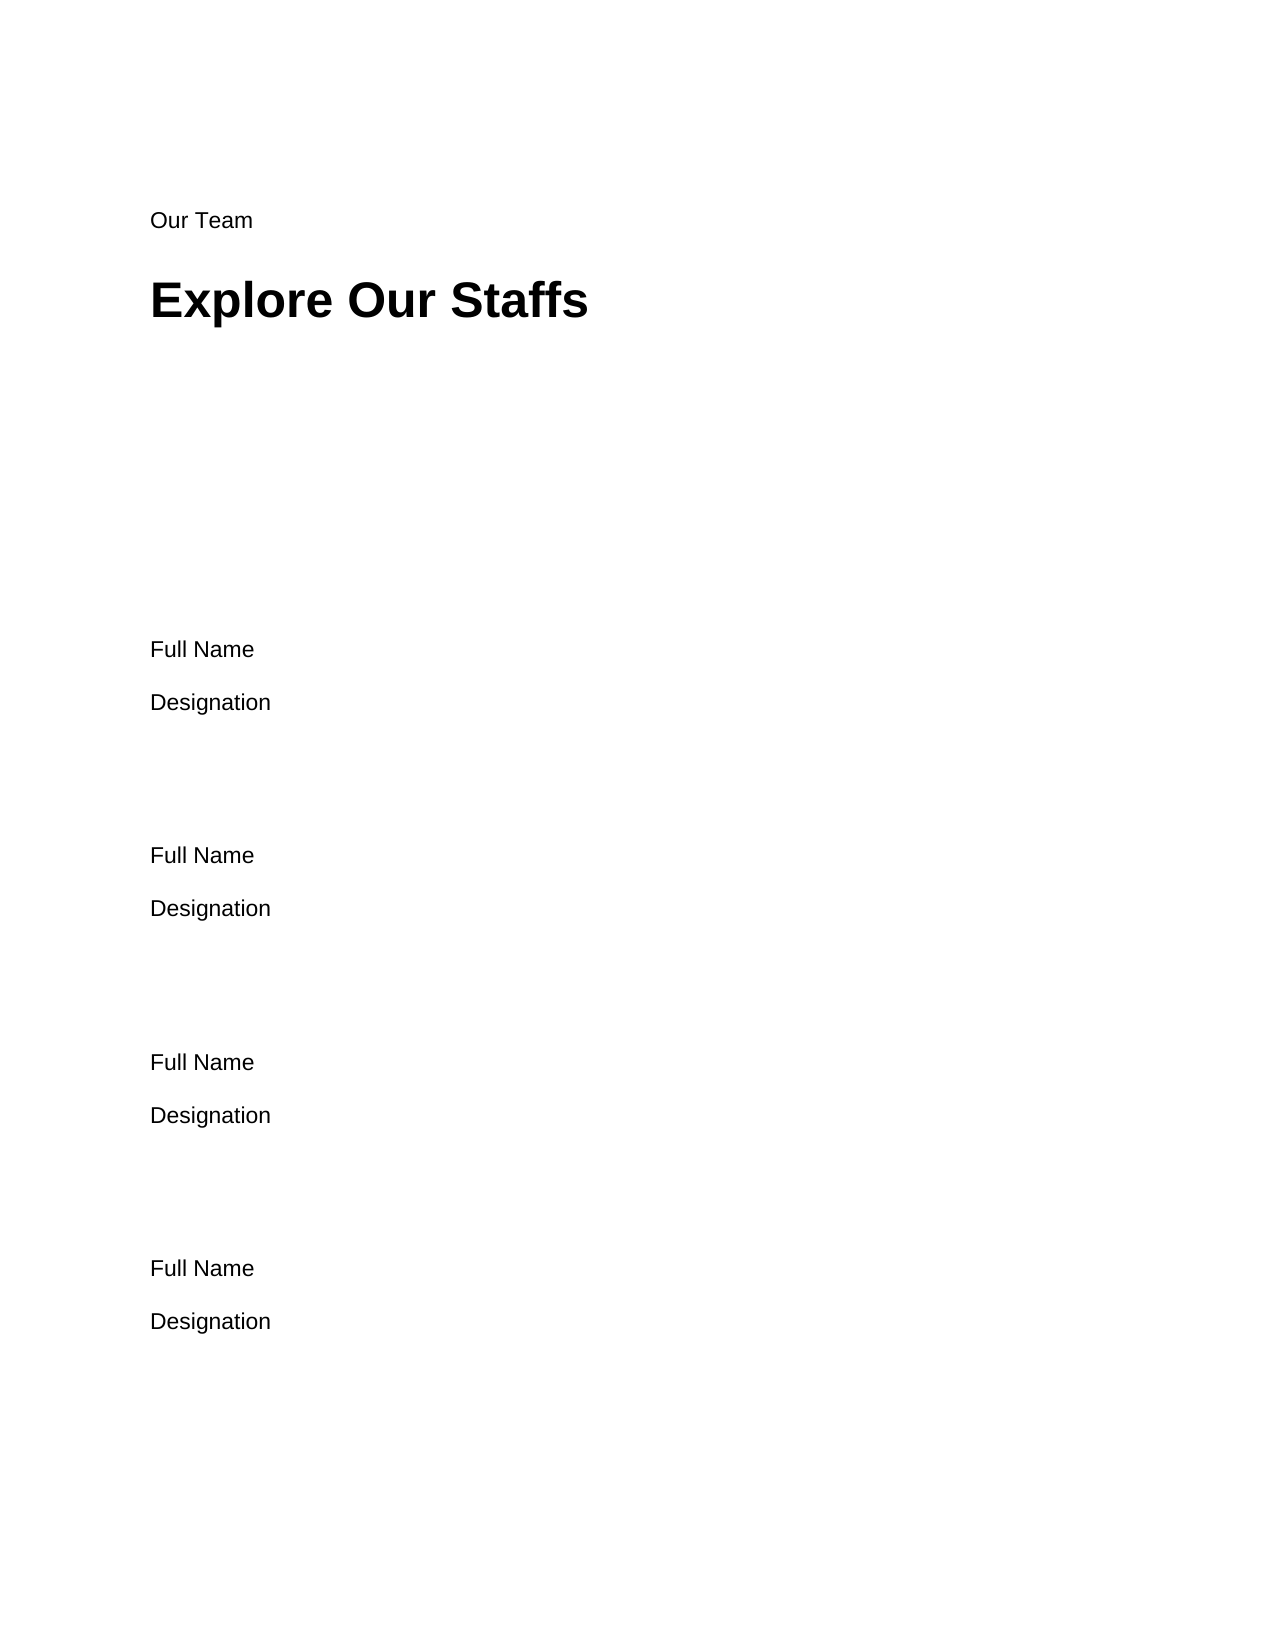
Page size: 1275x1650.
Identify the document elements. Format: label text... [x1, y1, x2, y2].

text Full Name [150, 842, 1125, 869]
text Full Name [150, 636, 1125, 662]
subtitle Explore Our Staffs [150, 271, 1125, 328]
text Designation [150, 1102, 1125, 1128]
text Designation [150, 689, 1125, 715]
text Designation [150, 1308, 1125, 1334]
text Our Team [150, 207, 1125, 233]
text Designation [150, 895, 1125, 922]
text Full Name [150, 1255, 1125, 1282]
text Full Name [150, 1049, 1125, 1075]
